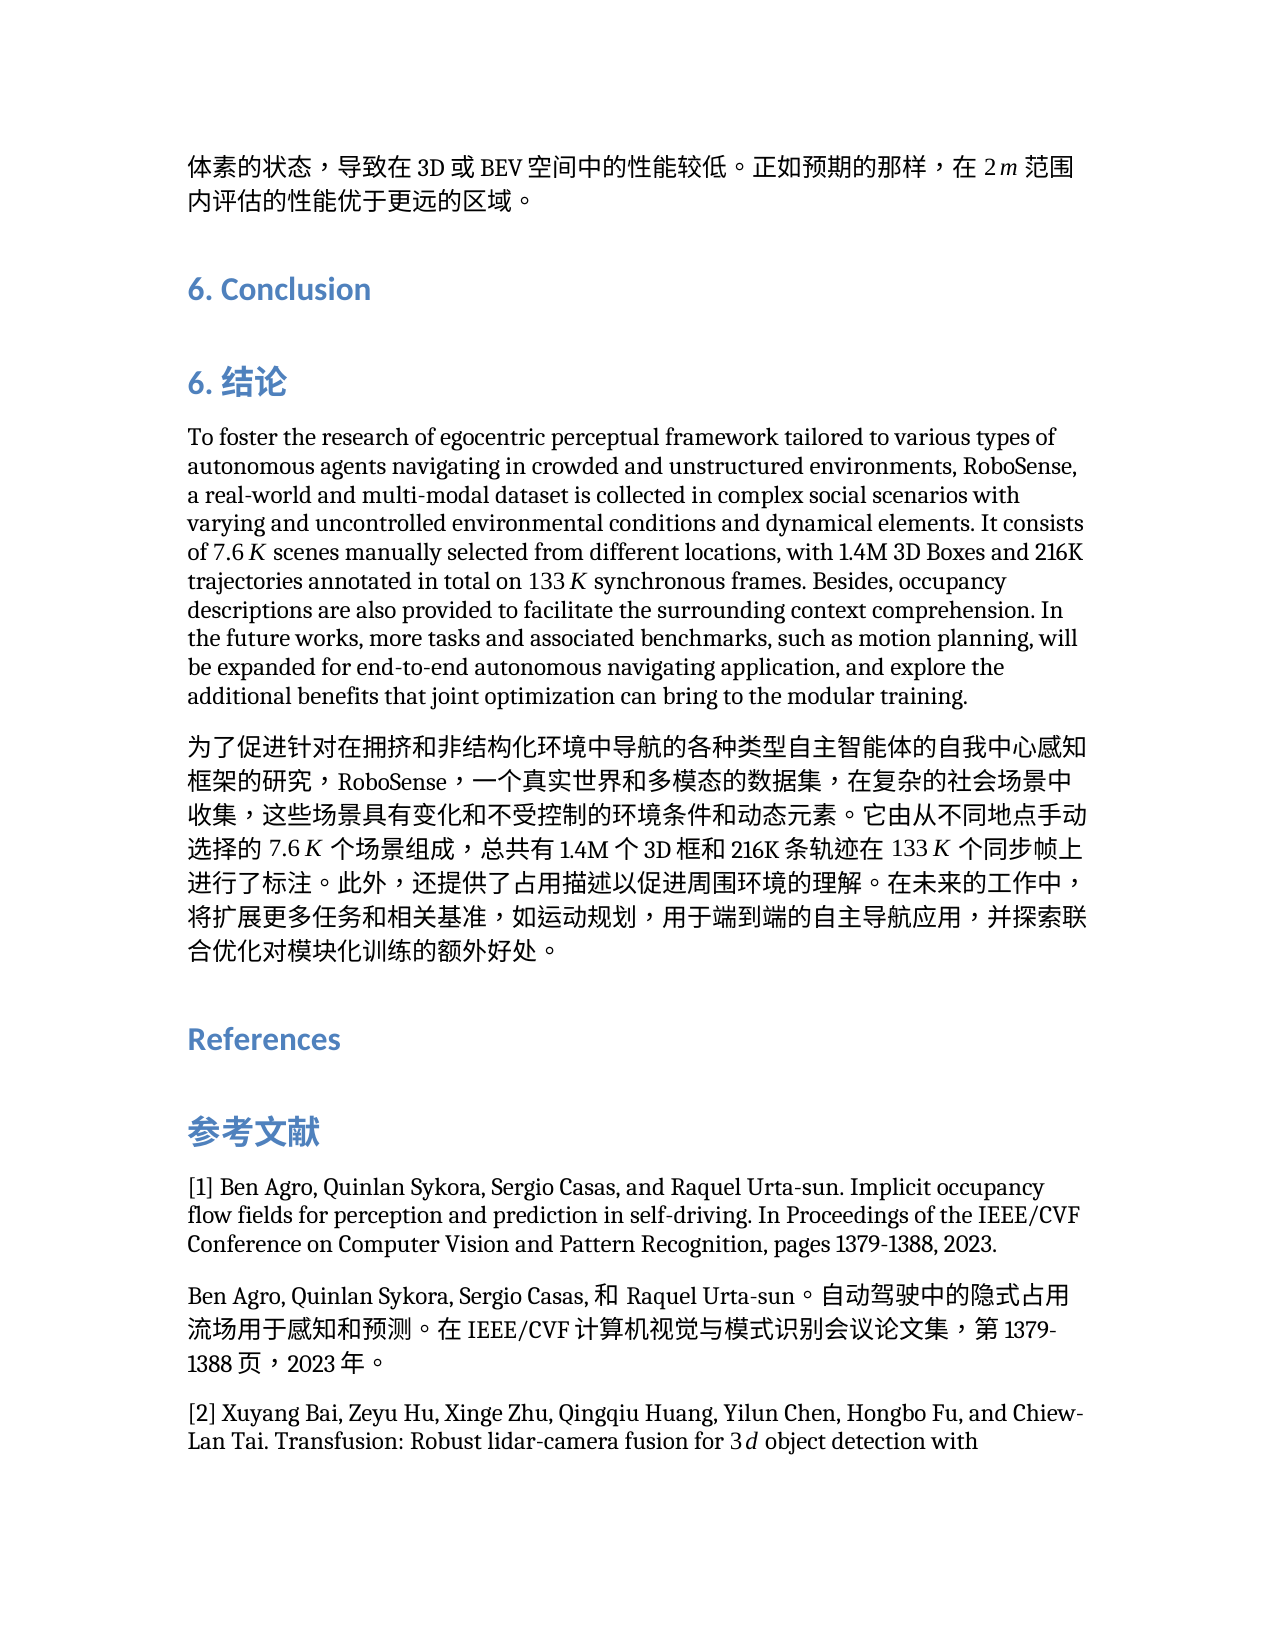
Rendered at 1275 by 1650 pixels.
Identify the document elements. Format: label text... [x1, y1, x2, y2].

text To foster the research of egocentric perceptual framework tailored to various types of autonomous agents navigating in crowded and unstructured environments, RoboSense, a real-world and multi-modal dataset is collected in complex social scenarios with varying and uncontrolled environmental conditions and dynamical elements. It consists of scenes manually selected from different locations, with 1.4M 3D Boxes and 216K trajectories annotated in total on synchronous frames. Besides, occupancy descriptions are also provided to facilitate the surrounding context comprehension. In the future works, more tasks and associated benchmarks, such as motion planning, will be expanded for end-to-end autonomous navigating application, and explore the additional benefits that joint optimization can bring to the modular training. [187, 423, 1087, 711]
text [187, 150, 1087, 218]
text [187, 1398, 1087, 1456]
subtitle 6. 结论 [187, 359, 1087, 404]
subtitle References [187, 1018, 1087, 1058]
text Ben Agro, Quinlan Sykora, Sergio Casas, 和 Raquel Urta-sun。自动驾驶中的隐式占用流场用于感知和预测。在IEEE/CVF计算机视觉与模式识别会议论文集，第1379-1388页，2023年。 [187, 1278, 1087, 1380]
subtitle 参考文献 [187, 1108, 1087, 1154]
text [1] Ben Agro, Quinlan Sykora, Sergio Casas, and Raquel Urta-sun. Implicit occupancy flow fields for perception and prediction in self-driving. In Proceedings of the IEEE/CVF Conference on Computer Vision and Pattern Recognition, pages 1379-1388, 2023. [187, 1173, 1087, 1259]
text 为了促进针对在拥挤和非结构化环境中导航的各种类型自主智能体的自我中心感知框架的研究，RoboSense，一个真实世界和多模态的数据集，在复杂的社会场景中收集，这些场景具有变化和不受控制的环境条件和动态元素。它由从不同地点手动选择的 个场景组成，总共有1.4M个3D框和216K条轨迹在 个同步帧上进行了标注。此外，还提供了占用描述以促进周围环境的理解。在未来的工作中，将扩展更多任务和相关基准，如运动规划，用于端到端的自主导航应用，并探索联合优化对模块化训练的额外好处。 [187, 729, 1087, 968]
subtitle 6. Conclusion [187, 268, 1087, 309]
